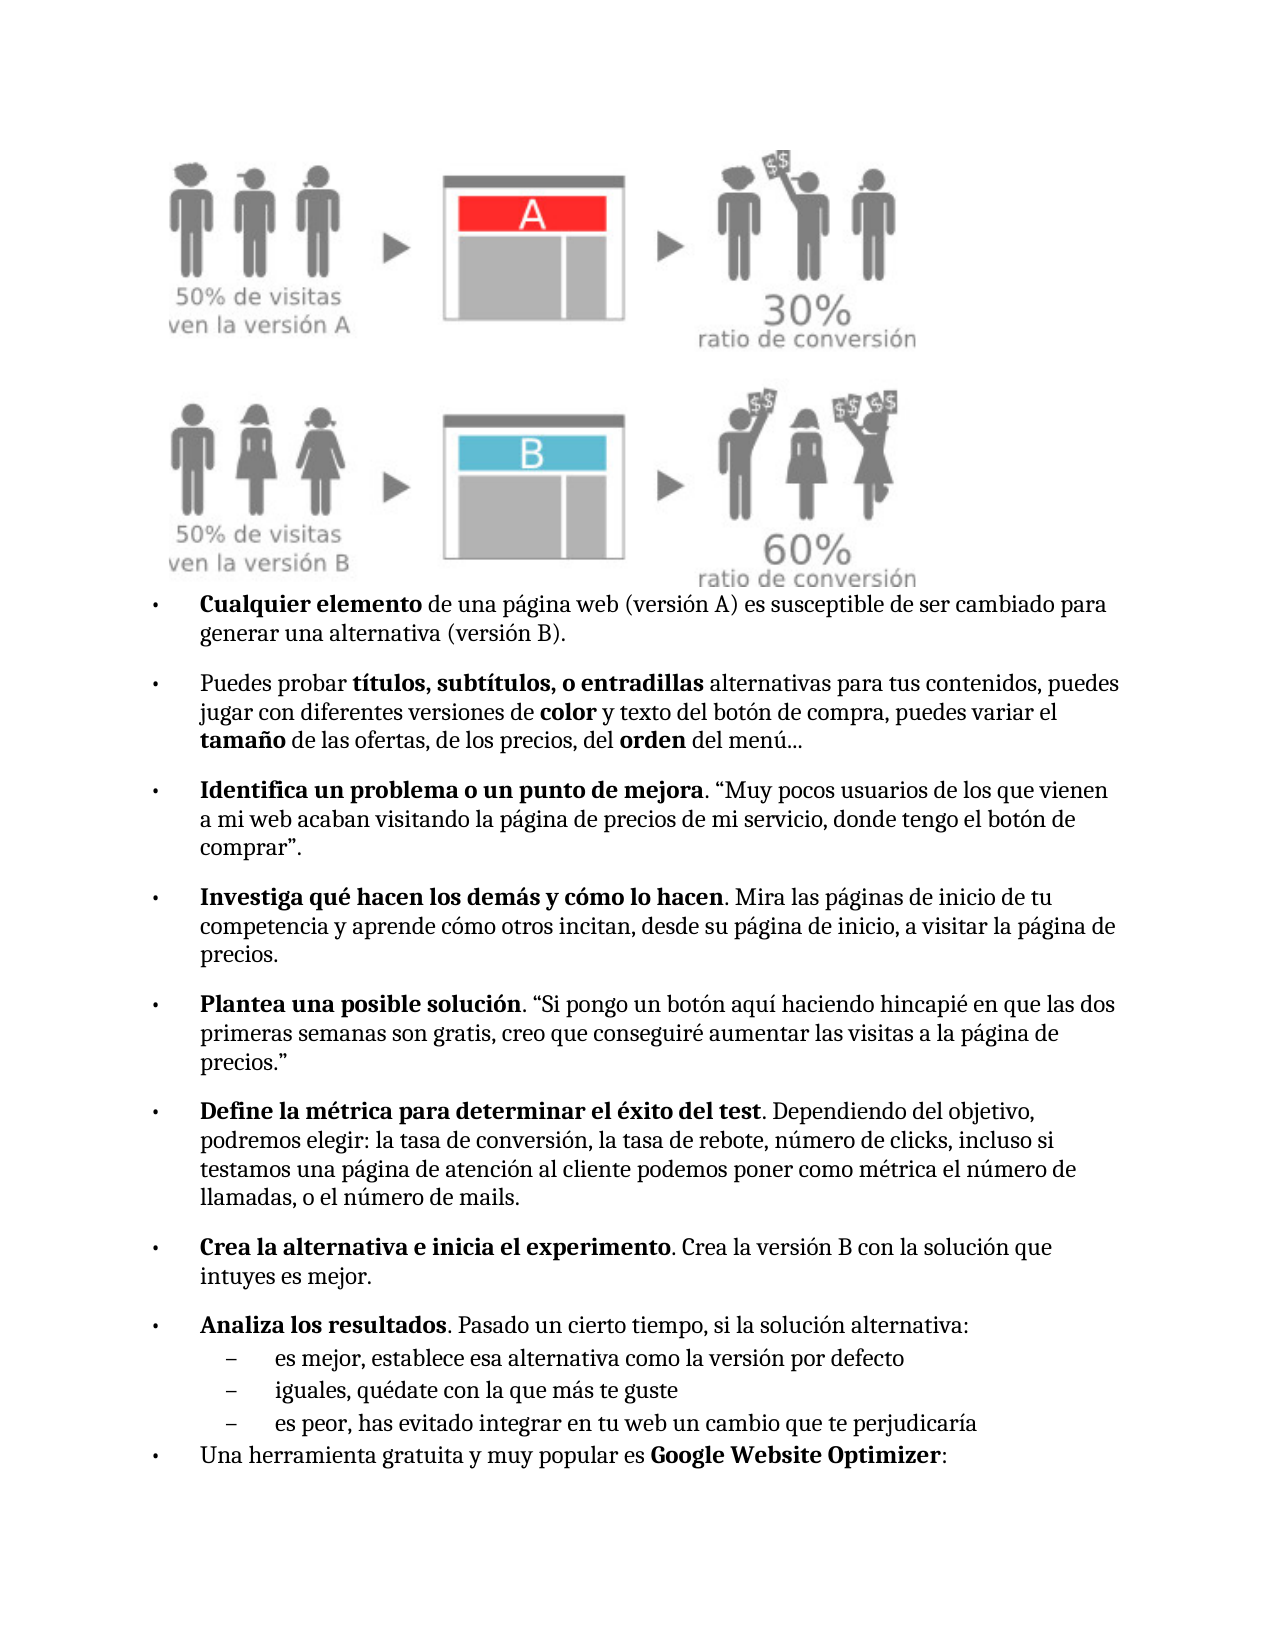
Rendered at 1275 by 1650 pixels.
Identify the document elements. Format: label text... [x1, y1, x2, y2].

list Cualquier elemento de una página web (versión A) es susceptible de ser cambiado para generar una alternativa (versión B). [150, 590, 1125, 648]
list Puedes probar títulos, subtítulos, o entradillas alternativas para tus contenidos, puedes jugar con diferentes versiones de color y texto del botón de compra, puedes variar el tamaño de las ofertas, de los precios, del orden del menú... [150, 669, 1125, 755]
list iguales, quédate con la que más te guste [225, 1376, 1125, 1405]
list Define la métrica para determinar el éxito del test. Dependiendo del objetivo, podremos elegir: la tasa de conversión, la tasa de rebote, número de clicks, incluso si testamos una página de atención al cliente podemos poner como métrica el número de llamadas, o el número de mails. [150, 1097, 1125, 1212]
list es mejor, establece esa alternativa como la versión por defecto [225, 1344, 1125, 1372]
list es peor, has evitado integrar en tu web un cambio que te perjudicaría [225, 1409, 1125, 1437]
list Crea la alternativa e inicia el experimento. Crea la versión B con la solución que intuyes es mejor. [150, 1233, 1125, 1290]
picture [168, 150, 916, 587]
list Plantea una posible solución. “Si pongo un botón aquí haciendo hincapié en que las dos primeras semanas son gratis, creo que conseguiré aumentar las visitas a la página de precios.” [150, 990, 1125, 1076]
list Investiga qué hacen los demás y cómo lo hacen. Mira las páginas de inicio de tu competencia y aprende cómo otros incitan, desde su página de inicio, a visitar la página de precios. [150, 883, 1125, 969]
list Identifica un problema o un punto de mejora. “Muy pocos usuarios de los que vienen a mi web acaban visitando la página de precios de mi servicio, donde tengo el botón de comprar”. [150, 776, 1125, 862]
list Una herramienta gratuita y muy popular es Google Website Optimizer: [150, 1441, 1125, 1470]
list Analiza los resultados. Pasado un cierto tiempo, si la solución alternativa: [150, 1311, 1125, 1340]
